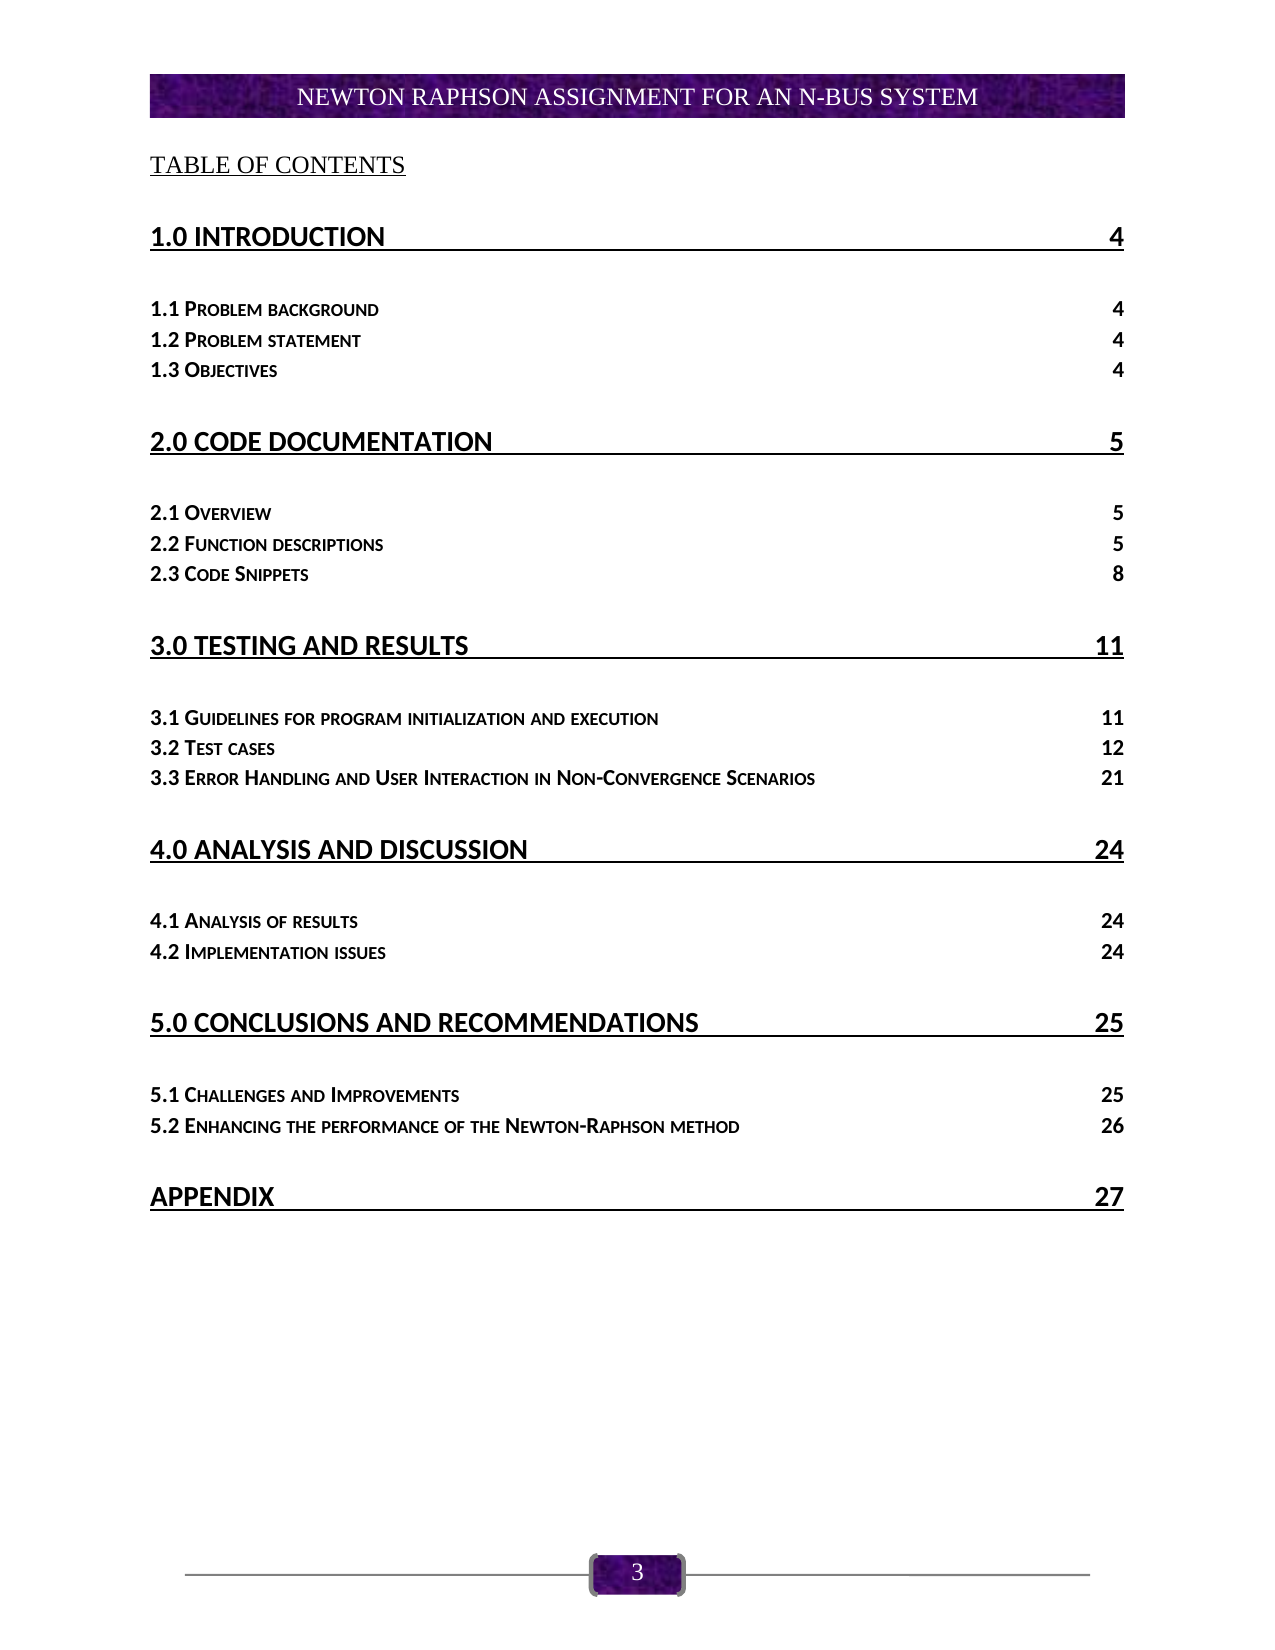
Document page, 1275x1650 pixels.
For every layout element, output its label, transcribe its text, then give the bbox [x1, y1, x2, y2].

text 5.2 Enhancing the performance of the Newton-Raphson method 26 [150, 1111, 1125, 1139]
text 4.2 Implementation issues 24 [150, 937, 1125, 965]
text 1.0 INTRODUCTION 4 [150, 218, 1125, 254]
text 5.0 CONCLUSIONS AND RECOMMENDATIONS 25 [150, 1004, 1125, 1040]
text 1.1 Problem background 4 [150, 294, 1125, 322]
picture [149, 74, 1125, 118]
text 4.0 ANALYSIS AND DISCUSSION 24 [150, 831, 1125, 866]
text 3.0 TESTING AND RESULTS 11 [150, 627, 1125, 662]
text 1.3 Objectives 4 [150, 355, 1125, 383]
text 5.1 Challenges and Improvements 25 [150, 1081, 1125, 1108]
text 2.2 Function descriptions 5 [150, 529, 1125, 557]
text 3.1 Guidelines for program initialization and execution 11 [150, 703, 1125, 731]
text 1.2 Problem statement 4 [150, 325, 1125, 353]
text 4.1 Analysis of results 24 [150, 907, 1125, 935]
text TABLE OF CONTENTS [150, 150, 1125, 179]
text 3.3 Error Handling and User Interaction in Non-Convergence Scenarios 21 [150, 763, 1125, 791]
text APPENDIX 27 [150, 1178, 1125, 1214]
text 3.2 Test cases 12 [150, 733, 1125, 761]
picture [594, 1555, 681, 1595]
text 2.3 Code Snippets 8 [150, 559, 1125, 587]
text 2.1 Overview 5 [150, 498, 1125, 527]
text 2.0 CODE DOCUMENTATION 5 [150, 423, 1125, 458]
